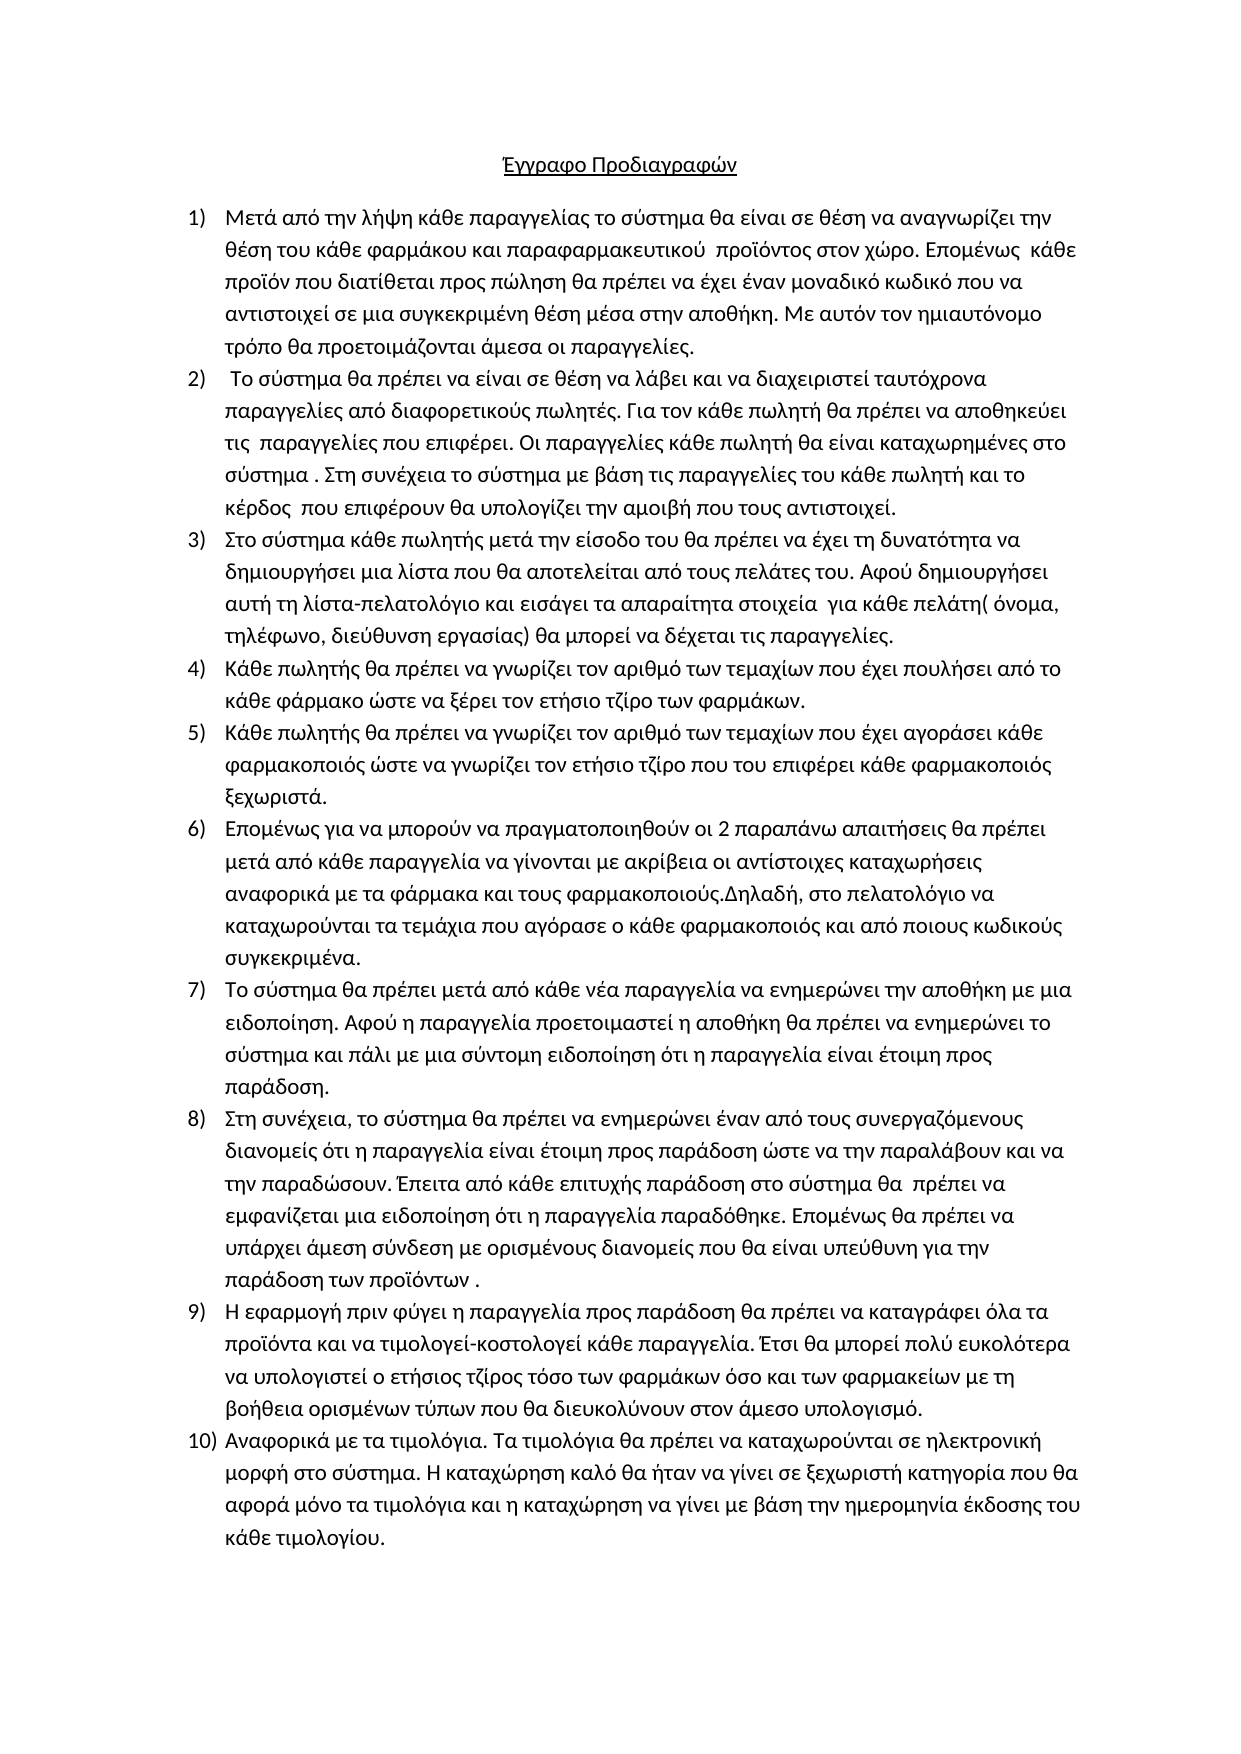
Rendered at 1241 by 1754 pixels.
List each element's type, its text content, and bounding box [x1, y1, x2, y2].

list Αναφορικά με τα τιμολόγια. Τα τιμολόγια θα πρέπει να καταχωρούνται σε ηλεκτρονική μορφή στο σύστημα. Η καταχώρηση καλό θα ήταν να γίνει σε ξεχωριστή κατηγορία που θα αφορά μόνο τα τιμολόγια και η καταχώρηση να γίνει με βάση την ημερομηνία έκδοσης του κάθε τιμολογίου. [187, 1426, 1090, 1551]
list Μετά από την λήψη κάθε παραγγελίας το σύστημα θα είναι σε θέση να αναγνωρίζει την θέση του κάθε φαρμάκου και παραφαρμακευτικού προϊόντος στον χώρο. Επομένως κάθε προϊόν που διατίθεται προς πώληση θα πρέπει να έχει έναν μοναδικό κωδικό που να αντιστοιχεί σε μια συγκεκριμένη θέση μέσα στην αποθήκη. Με αυτόν τον ημιαυτόνομο τρόπο θα προετοιμάζονται άμεσα οι παραγγελίες. [187, 203, 1090, 360]
list Στο σύστημα κάθε πωλητής μετά την είσοδο του θα πρέπει να έχει τη δυνατότητα να δημιουργήσει μια λίστα που θα αποτελείται από τους πελάτες του. Αφού δημιουργήσει αυτή τη λίστα-πελατολόγιο και εισάγει τα απαραίτητα στοιχεία για κάθε πελάτη( όνομα, τηλέφωνο, διεύθυνση εργασίας) θα μπορεί να δέχεται τις παραγγελίες. [187, 525, 1090, 649]
list Επομένως για να μπορούν να πραγματοποιηθούν οι 2 παραπάνω απαιτήσεις θα πρέπει μετά από κάθε παραγγελία να γίνονται με ακρίβεια οι αντίστοιχες καταχωρήσεις αναφορικά με τα φάρμακα και τους φαρμακοποιούς.Δηλαδή, στο πελατολόγιο να καταχωρούνται τα τεμάχια που αγόρασε ο κάθε φαρμακοποιός και από ποιους κωδικούς συγκεκριμένα. [187, 814, 1090, 971]
list Η εφαρμογή πριν φύγει η παραγγελία προς παράδοση θα πρέπει να καταγράφει όλα τα προϊόντα και να τιμολογεί-κοστολογεί κάθε παραγγελία. Έτσι θα μπορεί πολύ ευκολότερα να υπολογιστεί ο ετήσιος τζίρος τόσο των φαρμάκων όσο και των φαρμακείων με τη βοήθεια ορισμένων τύπων που θα διευκολύνουν στον άμεσο υπολογισμό. [187, 1297, 1090, 1422]
list Στη συνέχεια, το σύστημα θα πρέπει να ενημερώνει έναν από τους συνεργαζόμενους διανομείς ότι η παραγγελία είναι έτοιμη προς παράδοση ώστε να την παραλάβουν και να την παραδώσουν. Έπειτα από κάθε επιτυχής παράδοση στο σύστημα θα πρέπει να εμφανίζεται μια ειδοποίηση ότι η παραγγελία παραδόθηκε. Επομένως θα πρέπει να υπάρχει άμεση σύνδεση με ορισμένους διανομείς που θα είναι υπεύθυνη για την παράδοση των προϊόντων . [187, 1104, 1090, 1293]
list Κάθε πωλητής θα πρέπει να γνωρίζει τον αριθμό των τεμαχίων που έχει αγοράσει κάθε φαρμακοποιός ώστε να γνωρίζει τον ετήσιο τζίρο που του επιφέρει κάθε φαρμακοποιός ξεχωριστά. [187, 718, 1090, 810]
list Κάθε πωλητής θα πρέπει να γνωρίζει τον αριθμό των τεμαχίων που έχει πουλήσει από το κάθε φάρμακο ώστε να ξέρει τον ετήσιο τζίρο των φαρμάκων. [187, 654, 1090, 714]
list Το σύστημα θα πρέπει να είναι σε θέση να λάβει και να διαχειριστεί ταυτόχρονα παραγγελίες από διαφορετικούς πωλητές. Για τον κάθε πωλητή θα πρέπει να αποθηκεύει τις παραγγελίες που επιφέρει. Οι παραγγελίες κάθε πωλητή θα είναι καταχωρημένες στο σύστημα . Στη συνέχεια το σύστημα με βάση τις παραγγελίες του κάθε πωλητή και το κέρδος που επιφέρουν θα υπολογίζει την αμοιβή που τους αντιστοιχεί. [187, 364, 1090, 521]
text Έγγραφο Προδιαγραφών [150, 150, 1090, 178]
list Το σύστημα θα πρέπει μετά από κάθε νέα παραγγελία να ενημερώνει την αποθήκη με μια ειδοποίηση. Αφού η παραγγελία προετοιμαστεί η αποθήκη θα πρέπει να ενημερώνει το σύστημα και πάλι με μια σύντομη ειδοποίηση ότι η παραγγελία είναι έτοιμη προς παράδοση. [187, 976, 1090, 1100]
